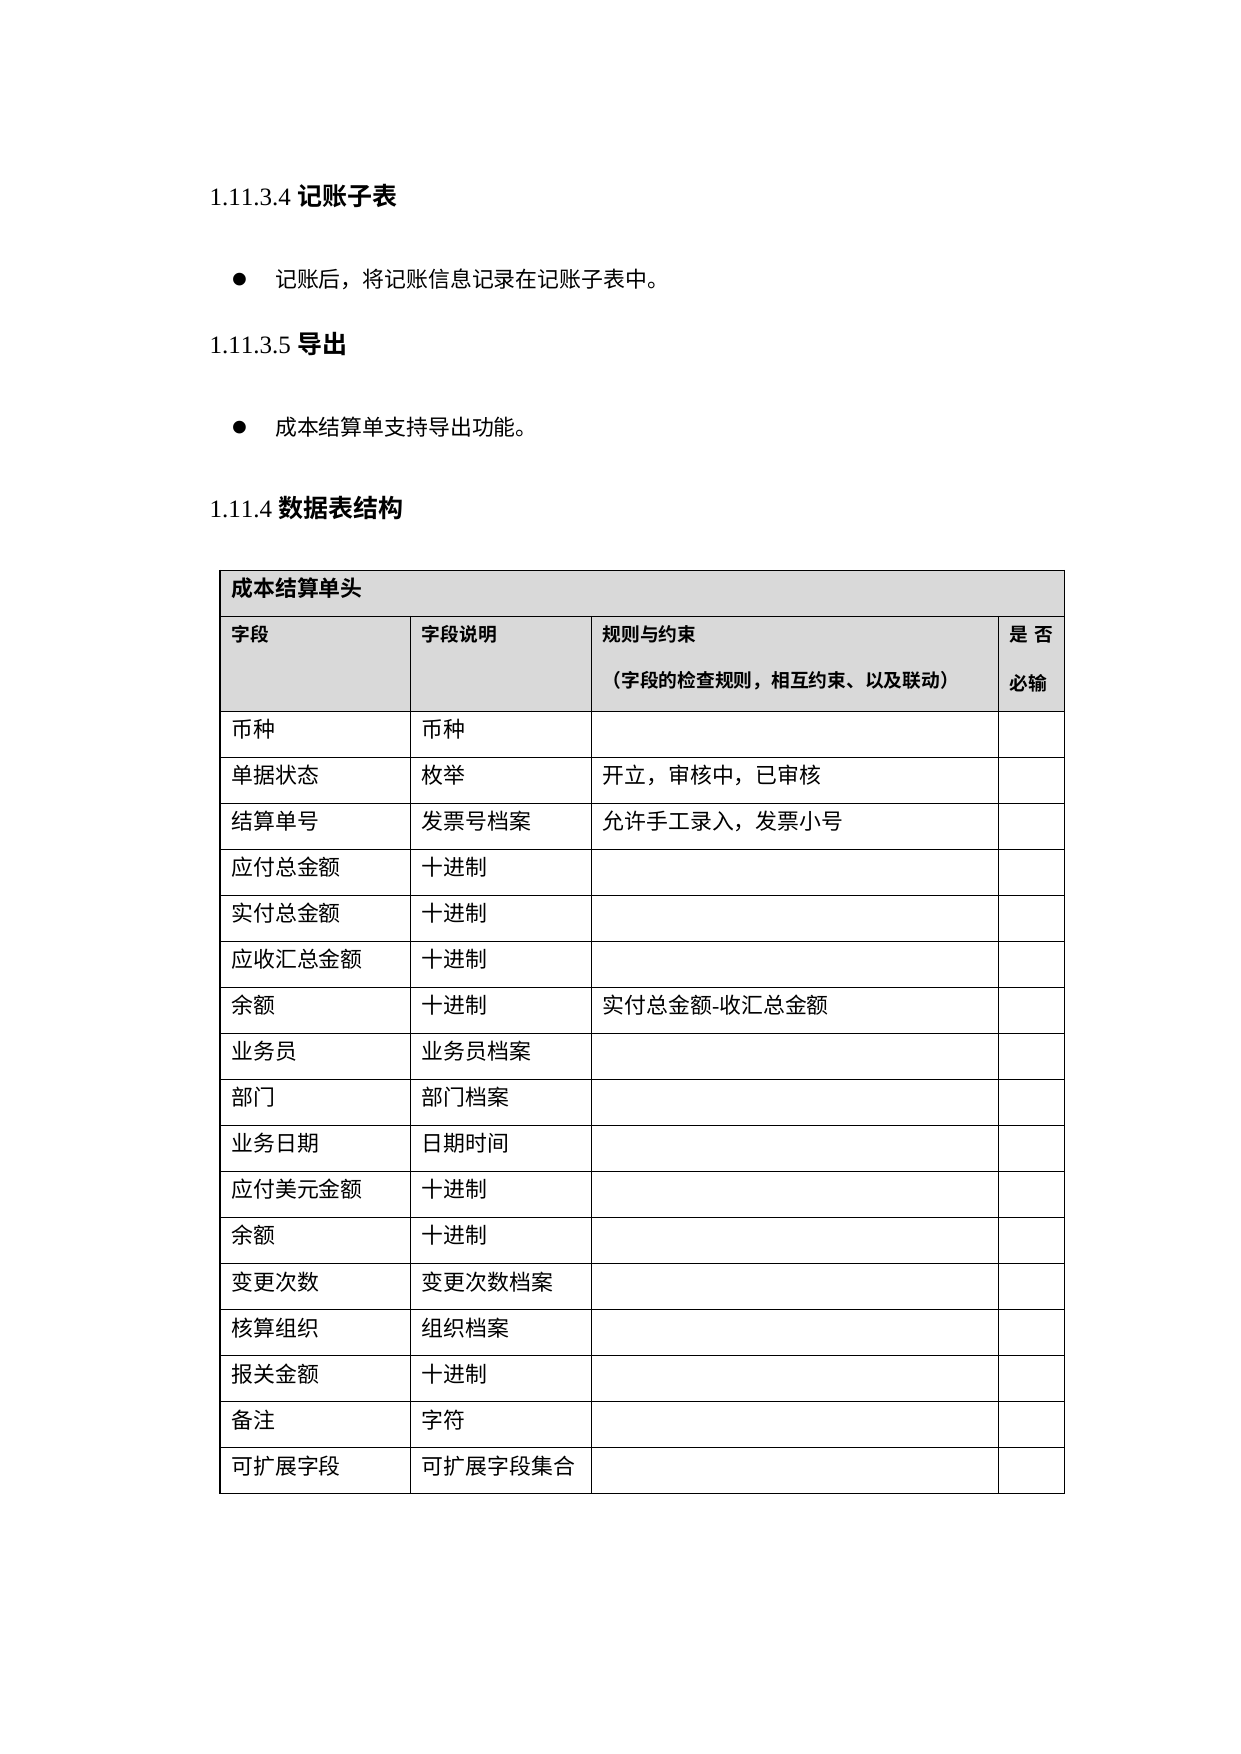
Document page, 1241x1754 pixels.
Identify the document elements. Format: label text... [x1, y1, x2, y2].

table_cell [999, 988, 1064, 1033]
table_cell 应付总金额 [221, 850, 410, 895]
table_cell 十进制 [411, 942, 591, 987]
table_cell 单据状态 [221, 758, 410, 803]
table_cell [999, 1172, 1064, 1217]
table_cell 十进制 [411, 1172, 591, 1217]
table_cell 余额 [221, 1218, 410, 1263]
table_cell 结算单号 [221, 804, 410, 849]
table_cell [999, 1356, 1064, 1401]
table_cell [999, 1080, 1064, 1125]
table_cell [592, 1310, 998, 1355]
table_cell 部门档案 [411, 1080, 591, 1125]
list 成本结算单支持导出功能。 [231, 409, 1053, 442]
table_cell [999, 712, 1064, 757]
table_cell 十进制 [411, 1218, 591, 1263]
table_cell 部门 [221, 1080, 410, 1125]
table_cell [592, 1218, 998, 1263]
table_cell 发票号档案 [411, 804, 591, 849]
table_cell 字段说明 [411, 617, 591, 711]
table_cell 组织档案 [411, 1310, 591, 1355]
table_cell [592, 1356, 998, 1401]
list 记账后，将记账信息记录在记账子表中。 [231, 261, 1053, 294]
table_cell [999, 1126, 1064, 1171]
table_cell 字符 [411, 1402, 591, 1447]
table_cell 是否必输 [999, 617, 1064, 711]
table_cell [592, 850, 998, 895]
table_cell 十进制 [411, 988, 591, 1033]
table_cell 日期时间 [411, 1126, 591, 1171]
table_cell [999, 942, 1064, 987]
table_cell 变更次数档案 [411, 1264, 591, 1309]
table_header 成本结算单头 [221, 571, 1064, 616]
table_cell 十进制 [411, 1356, 591, 1401]
table_cell [592, 1080, 998, 1125]
subtitle 导出 [209, 310, 1053, 375]
table_cell 业务员档案 [411, 1034, 591, 1079]
table_cell [592, 712, 998, 757]
subtitle 数据表结构 [209, 474, 1053, 539]
table_cell [999, 804, 1064, 849]
table_cell 币种 [221, 712, 410, 757]
table_cell 业务员 [221, 1034, 410, 1079]
table_cell [999, 850, 1064, 895]
table_cell 业务日期 [221, 1126, 410, 1171]
table_cell [592, 942, 998, 987]
table_cell 实付总金额 [221, 896, 410, 941]
table_cell [999, 896, 1064, 941]
table_cell 变更次数 [221, 1264, 410, 1309]
table_cell [999, 1218, 1064, 1263]
table_cell 应收汇总金额 [221, 942, 410, 987]
table_cell [999, 1310, 1064, 1355]
table_cell [592, 1264, 998, 1309]
table_cell 实付总金额-收汇总金额 [592, 988, 998, 1033]
table_cell 十进制 [411, 850, 591, 895]
table_cell 开立，审核中，已审核 [592, 758, 998, 803]
table_cell [592, 1402, 998, 1447]
table_cell 余额 [221, 988, 410, 1033]
table_cell 允许手工录入，发票小号 [592, 804, 998, 849]
table_cell [999, 1402, 1064, 1447]
table_cell 核算组织 [221, 1310, 410, 1355]
table_cell 币种 [411, 712, 591, 757]
table_cell 字段 [221, 617, 410, 711]
table_cell [999, 758, 1064, 803]
subtitle 记账子表 [209, 162, 1053, 227]
table_cell 备注 [221, 1402, 410, 1447]
table_cell 可扩展字段 [221, 1448, 410, 1493]
table_cell [592, 1034, 998, 1079]
table_cell [592, 1172, 998, 1217]
table_cell 枚举 [411, 758, 591, 803]
table_cell 报关金额 [221, 1356, 410, 1401]
table_cell 应付美元金额 [221, 1172, 410, 1217]
table_cell [999, 1448, 1064, 1493]
table_cell 十进制 [411, 896, 591, 941]
table_cell [999, 1264, 1064, 1309]
table_cell [592, 1126, 998, 1171]
table_cell [592, 1448, 998, 1493]
table_cell 可扩展字段集合 [411, 1448, 591, 1493]
table_cell [592, 896, 998, 941]
table_cell [999, 1034, 1064, 1079]
table_cell 规则与约束 （字段的检查规则，相互约束、以及联动） [592, 617, 998, 711]
